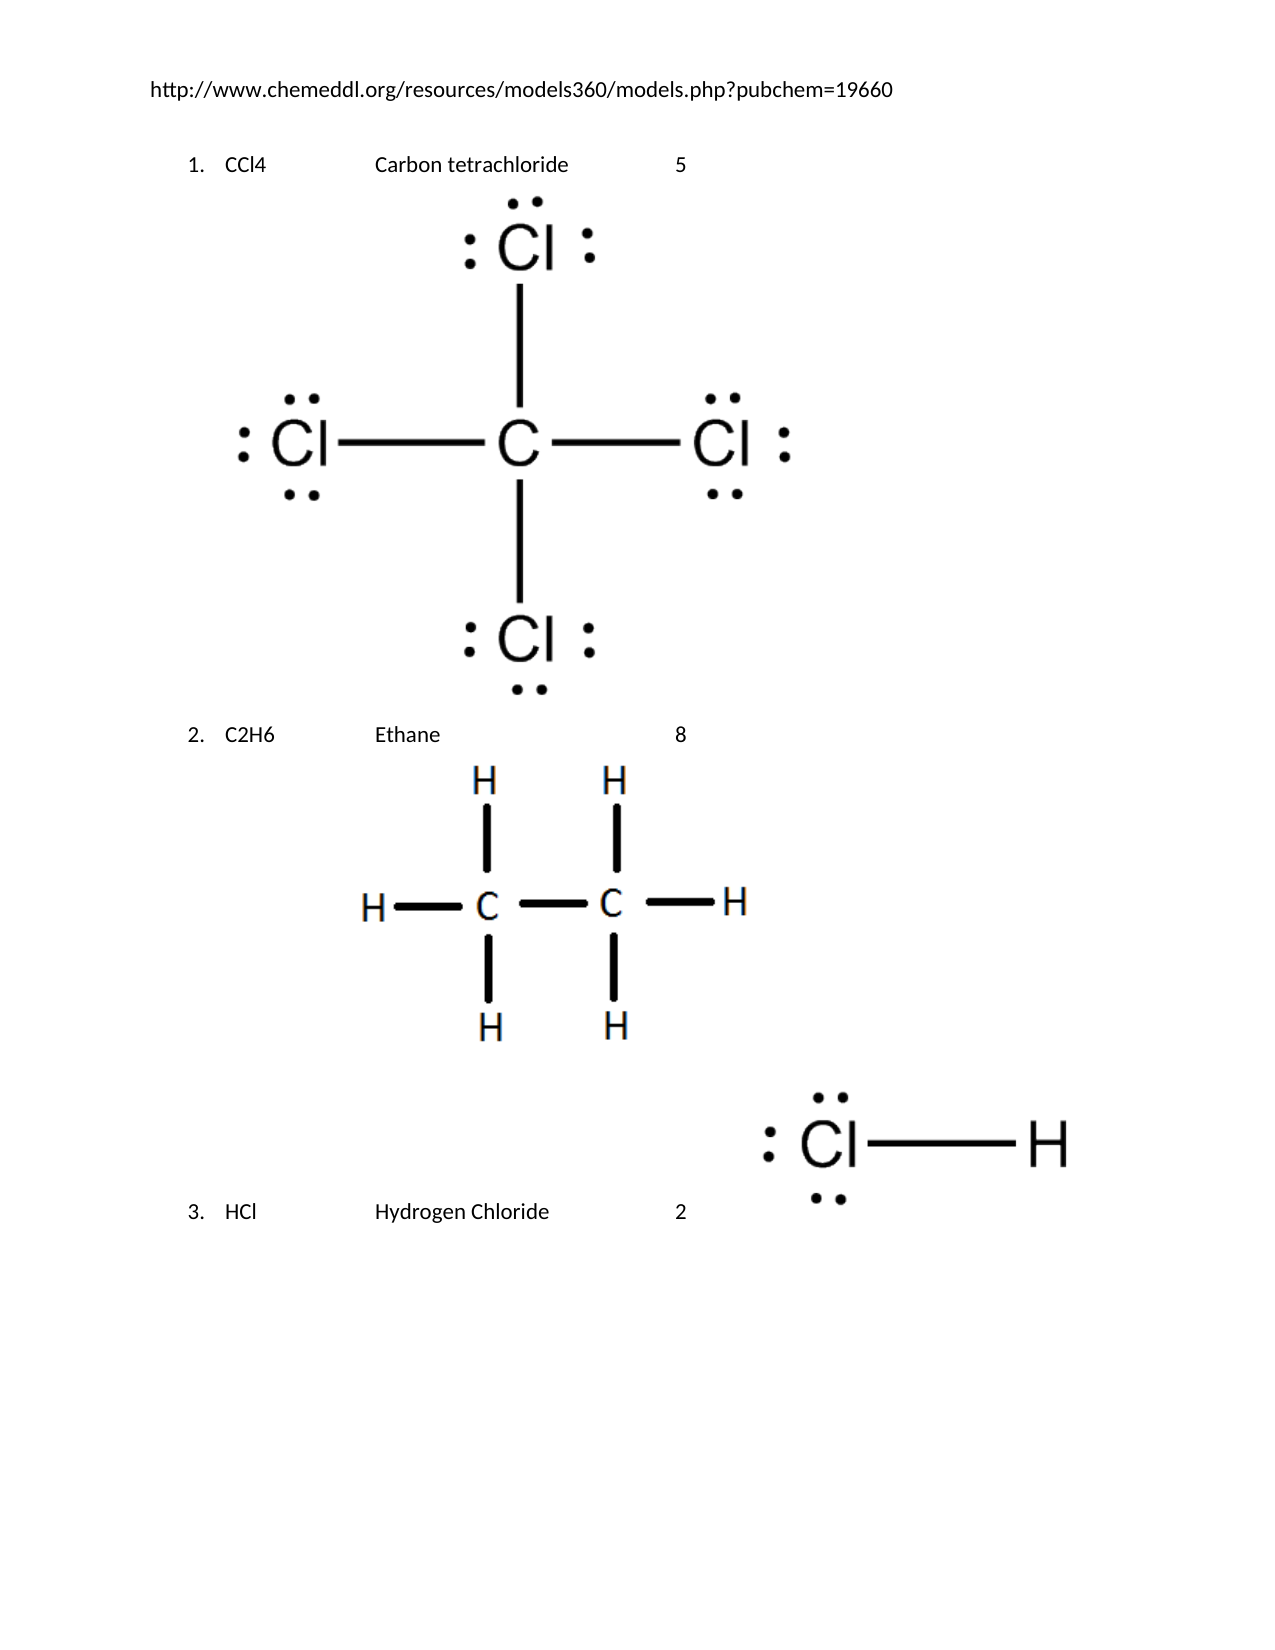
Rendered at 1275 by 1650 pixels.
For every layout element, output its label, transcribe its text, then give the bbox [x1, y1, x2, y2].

picture [225, 752, 831, 1076]
picture [225, 182, 804, 711]
picture [750, 1079, 1087, 1220]
